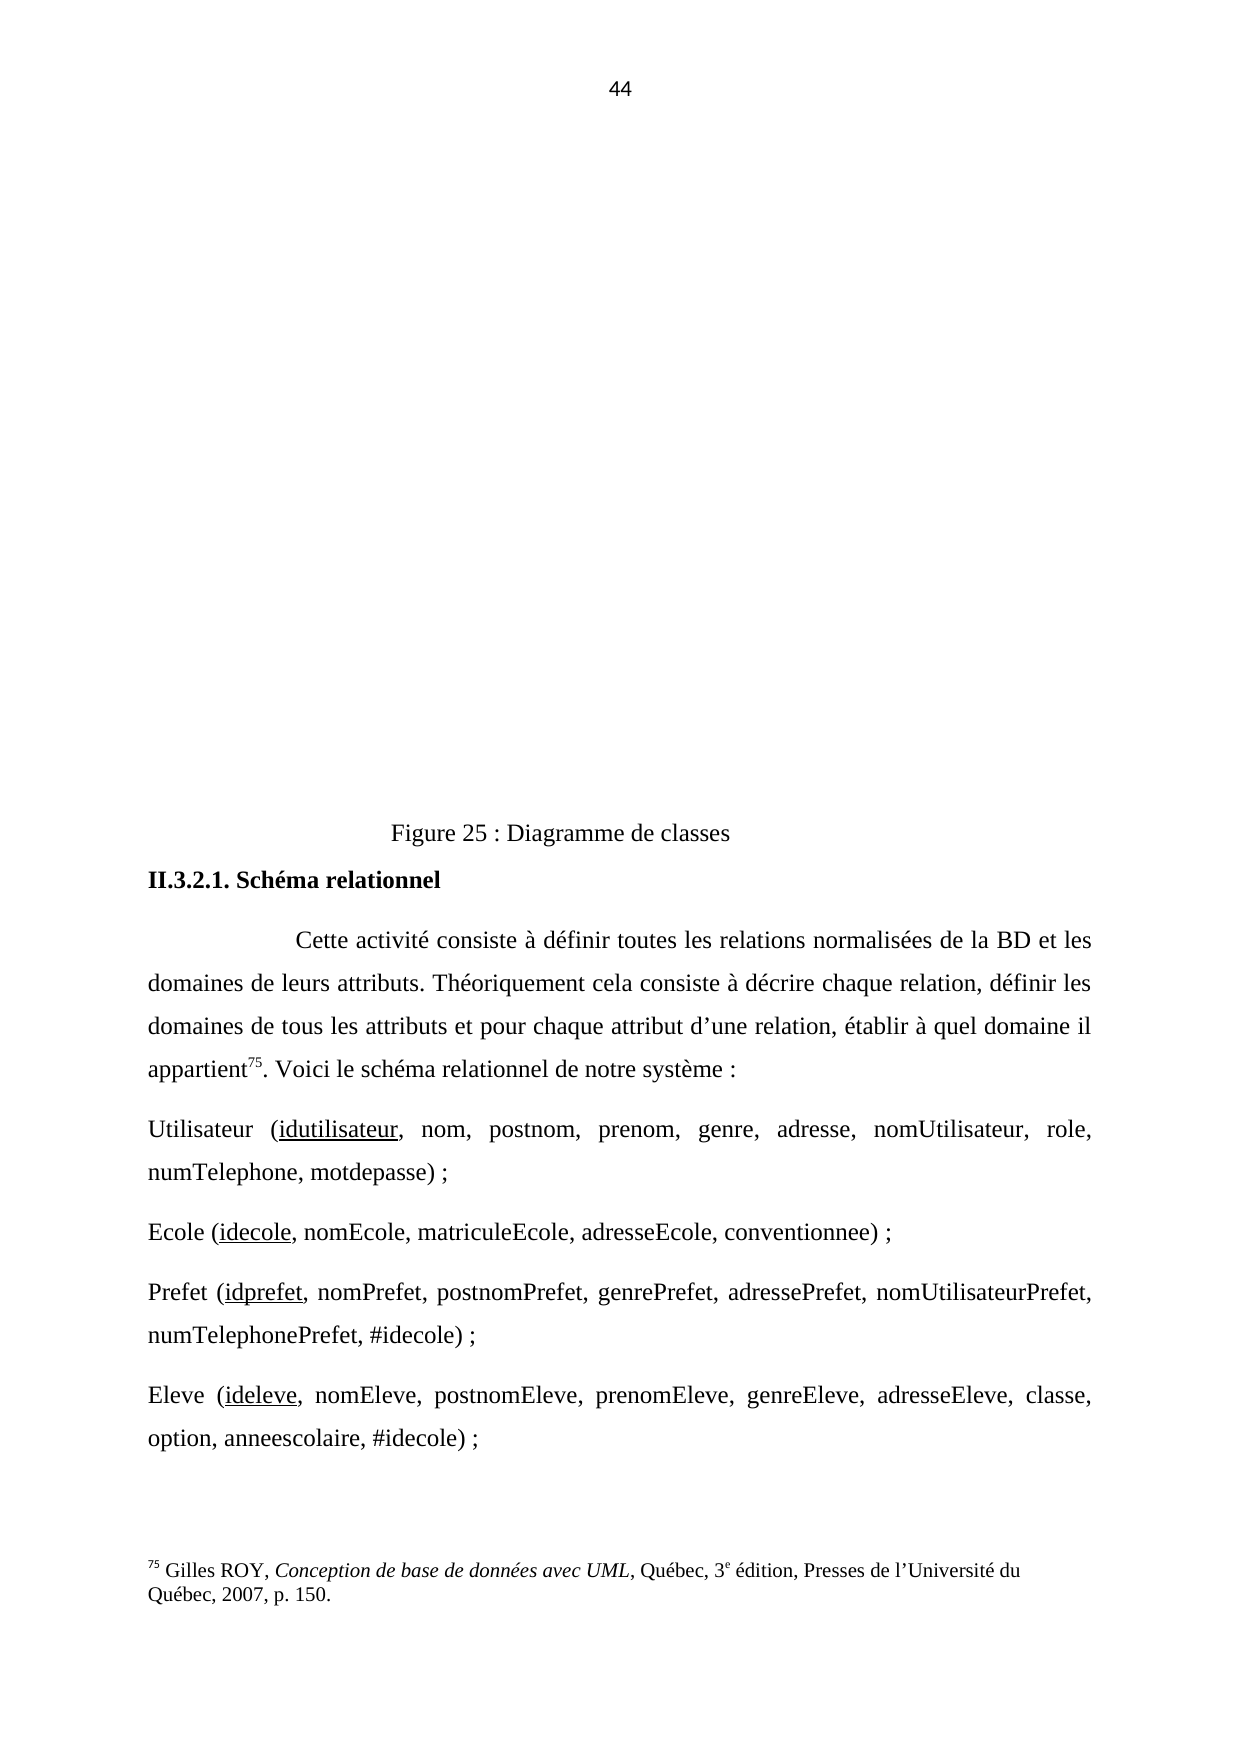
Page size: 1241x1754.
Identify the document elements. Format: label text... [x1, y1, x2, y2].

text Utilisateur (idutilisateur, nom, postnom, prenom, genre, adresse, nomUtilisateur, role, numTelephone, motdepasse) ; [148, 1114, 1093, 1186]
text Eleve (ideleve, nomEleve, postnomEleve, prenomEleve, genreEleve, adresseEleve, classe, option, anneescolaire, #idecole) ; [148, 1380, 1093, 1452]
text Cette activité consiste à définir toutes les relations normalisées de la BD et les domaines de leurs attributs. Théoriquement cela consiste à décrire chaque relation, définir les domaines de tous les attributs et pour chaque attribut d’une relation, établir à quel domaine il appartient. Voici le schéma relationnel de notre système : [148, 925, 1093, 1083]
text Prefet (idprefet, nomPrefet, postnomPrefet, genrePrefet, adressePrefet, nomUtilisateurPrefet, numTelephonePrefet, #idecole) ; [148, 1277, 1093, 1349]
text II.3.2.1. Schéma relationnel [148, 865, 1093, 894]
text Ecole (idecole, nomEcole, matriculeEcole, adresseEcole, conventionnee) ; [148, 1217, 1093, 1246]
